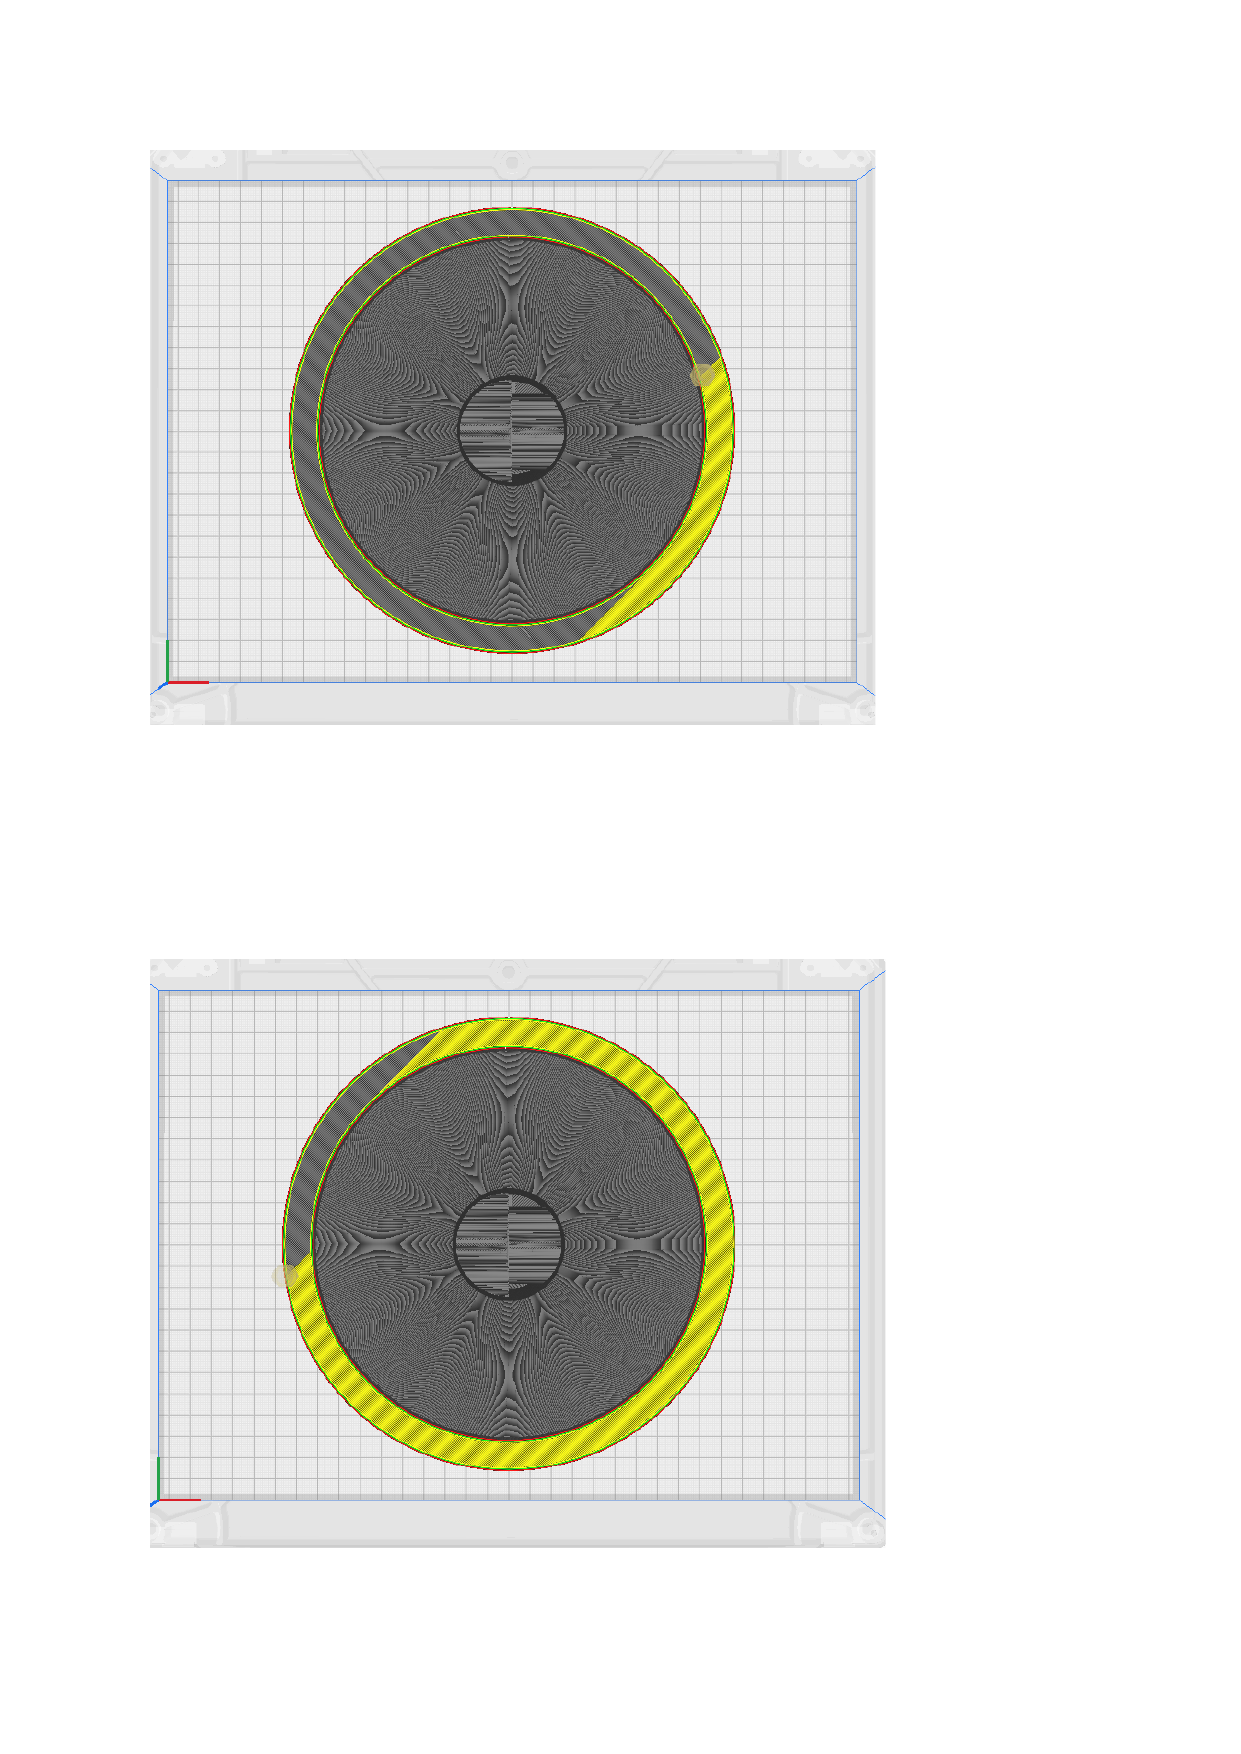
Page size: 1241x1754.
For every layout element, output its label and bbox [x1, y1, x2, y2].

picture [150, 959, 886, 1548]
picture [150, 150, 876, 725]
